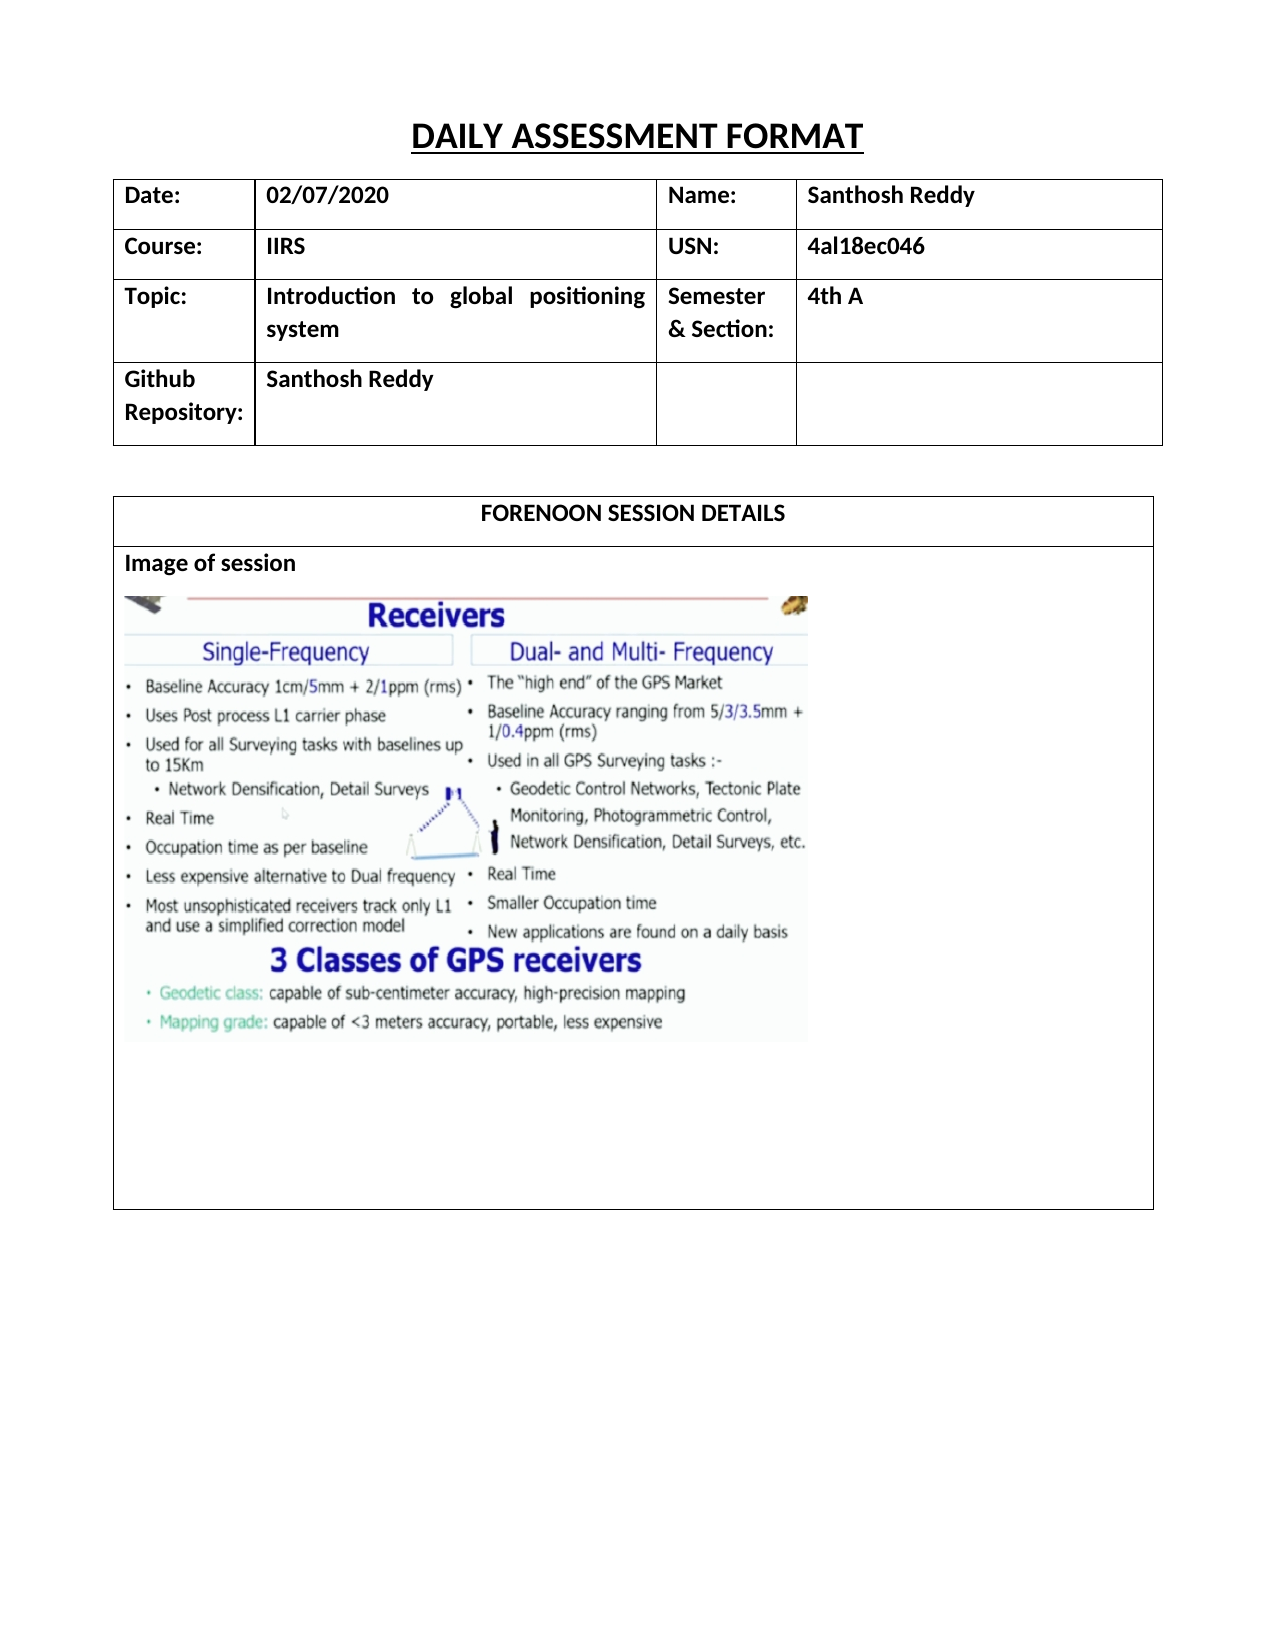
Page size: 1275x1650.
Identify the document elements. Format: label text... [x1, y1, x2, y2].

table_header Date: [114, 180, 254, 229]
table_cell USN: [657, 230, 796, 279]
table_cell IIRS [256, 230, 656, 279]
table_cell 4al18ec046 [797, 230, 1162, 279]
table_cell [797, 363, 1162, 445]
text DAILY ASSESSMENT FORMAT [112, 112, 1162, 158]
picture [124, 596, 808, 1042]
table_cell Topic: [114, 280, 254, 362]
table_cell 4th A [797, 280, 1162, 362]
table_header FORENOON SESSION DETAILS [114, 497, 1153, 546]
table_header Santhosh Reddy [797, 180, 1162, 229]
table_header Name: [657, 180, 796, 229]
table_cell [657, 363, 796, 445]
table_cell Semester & Section: [657, 280, 796, 362]
table_cell Image of session [114, 547, 1153, 1209]
table_cell Introduction to global positioning system [256, 280, 656, 362]
table_cell Course: [114, 230, 254, 279]
table_header 02/07/2020 [256, 180, 656, 229]
table_cell Github Repository: [114, 363, 254, 445]
table_cell Santhosh Reddy [256, 363, 656, 445]
